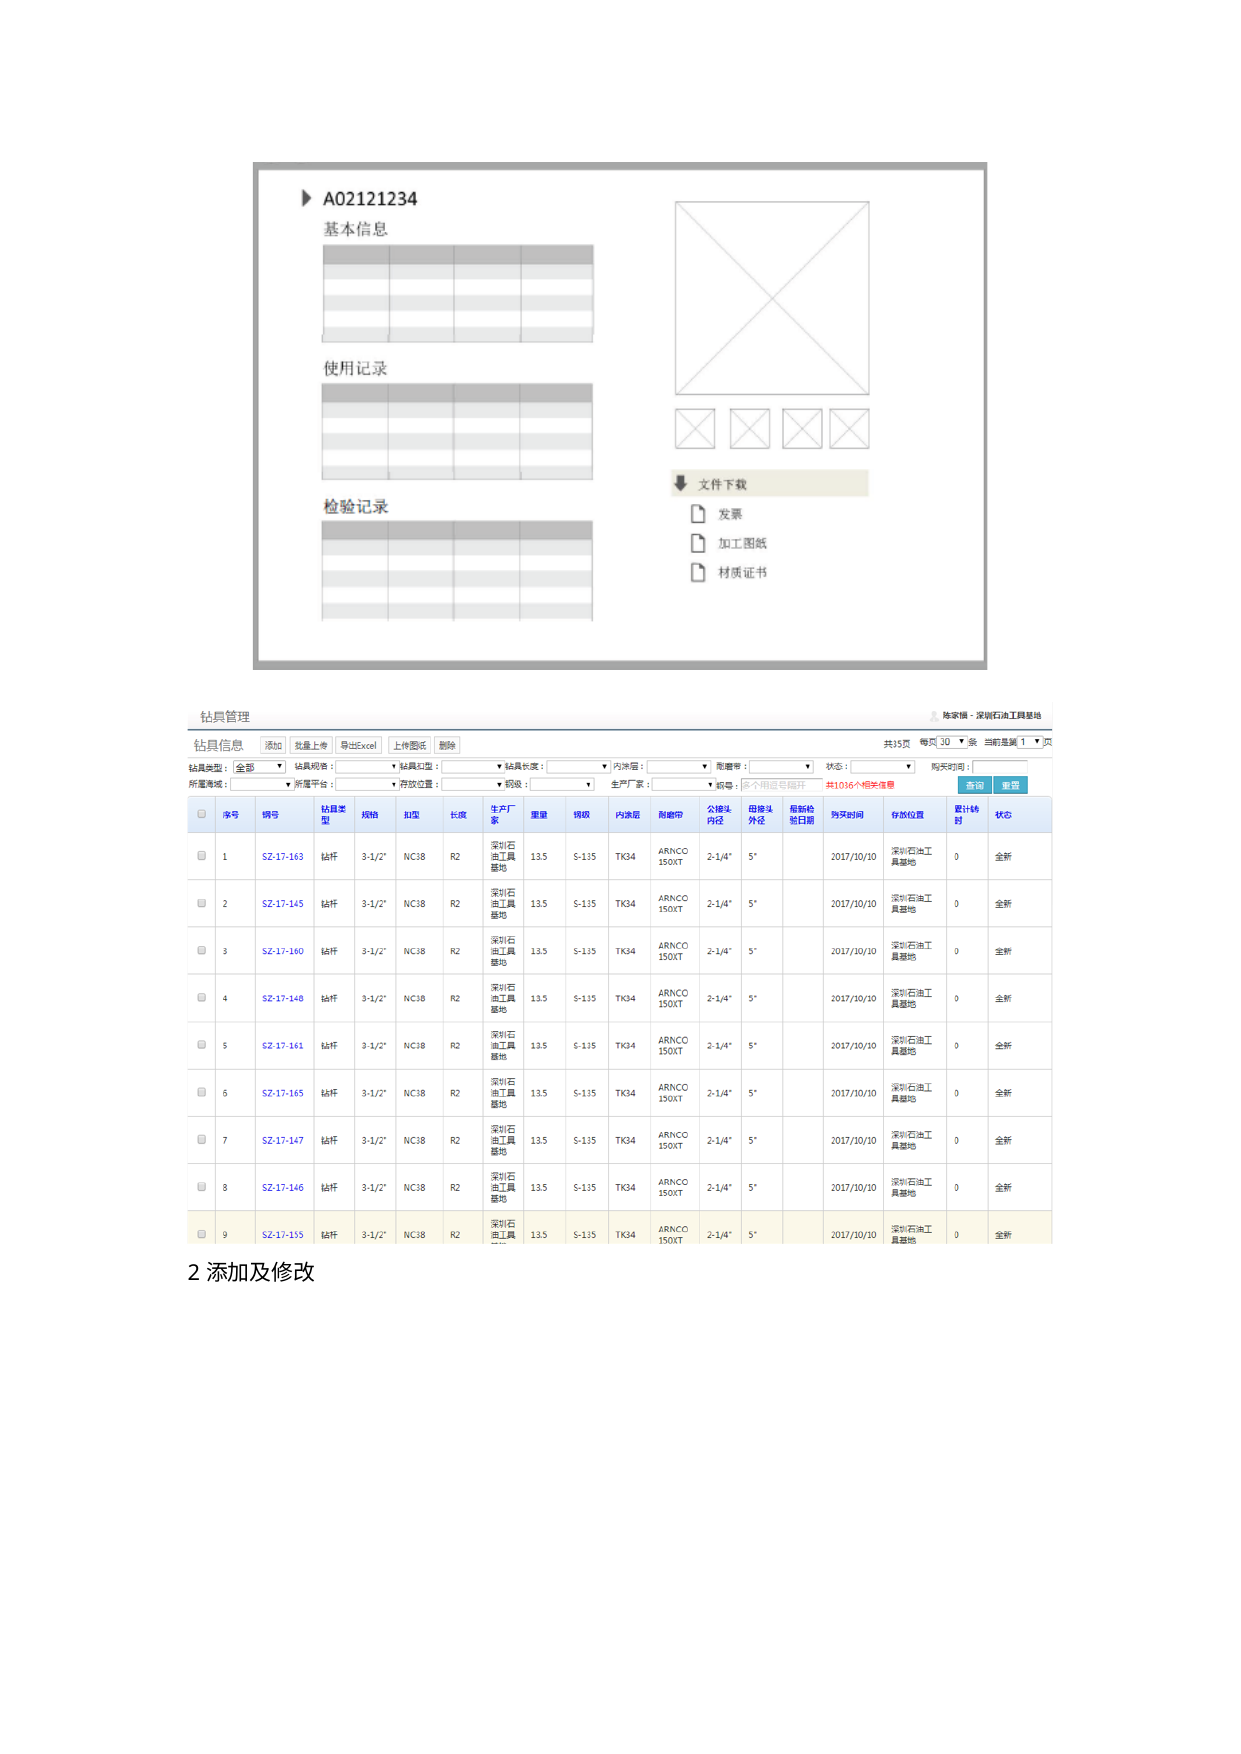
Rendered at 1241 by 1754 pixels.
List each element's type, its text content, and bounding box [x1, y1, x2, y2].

picture [187, 702, 1053, 1244]
text 2 添加及修改 [187, 1255, 1053, 1287]
picture [252, 162, 988, 670]
